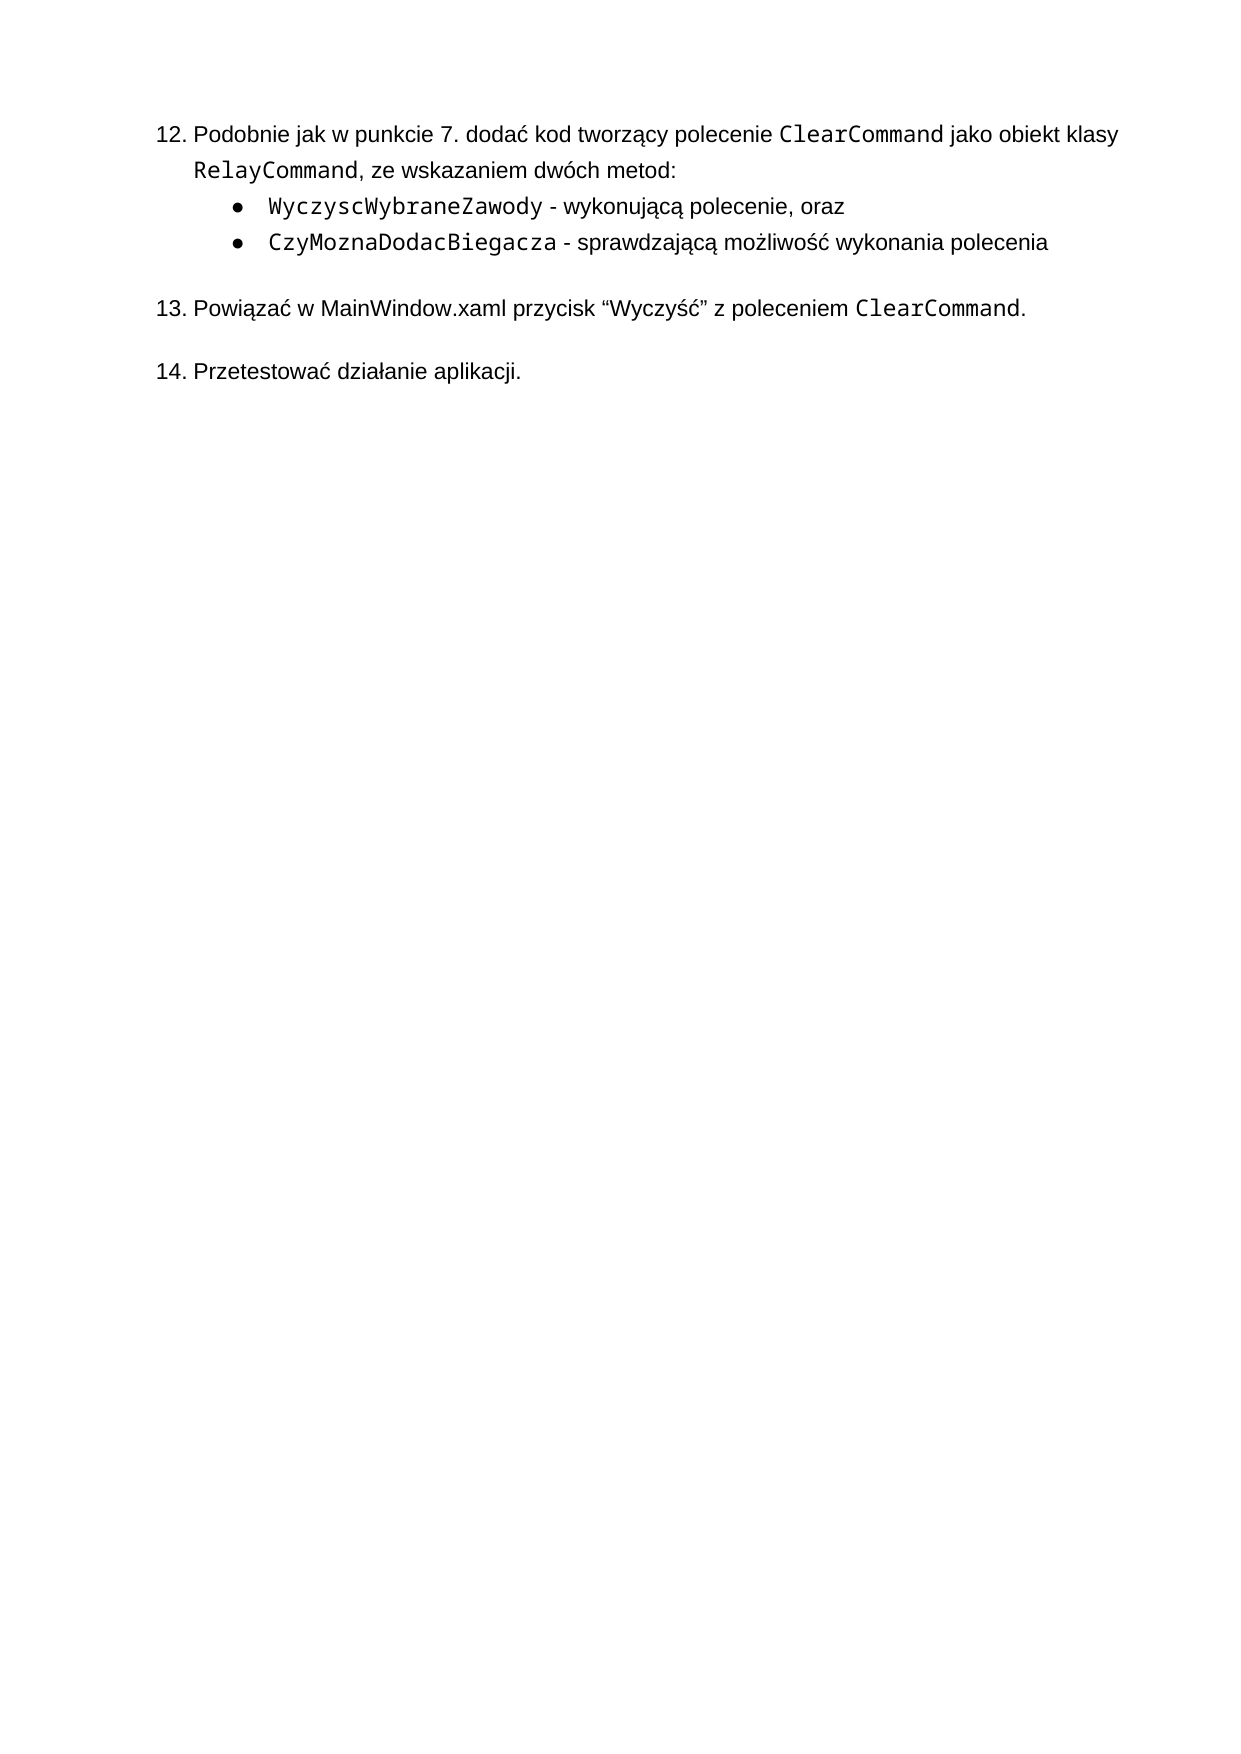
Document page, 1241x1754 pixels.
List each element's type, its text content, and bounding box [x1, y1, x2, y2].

list WyczyscWybraneZawody - wykonującą polecenie, oraz [231, 190, 1122, 221]
list CzyMoznaDodacBiegacza - sprawdzającą możliwość wykonania polecenia [231, 226, 1122, 257]
list Powiązać w MainWindow.xaml przycisk “Wyczyść” z poleceniem ClearCommand. [156, 292, 1122, 323]
list Przetestować działanie aplikacji. [156, 358, 1122, 384]
list Podobnie jak w punkcie 7. dodać kod tworzący polecenie ClearCommand jako obiekt klasy RelayCommand, ze wskazaniem dwóch metod: [156, 118, 1122, 185]
